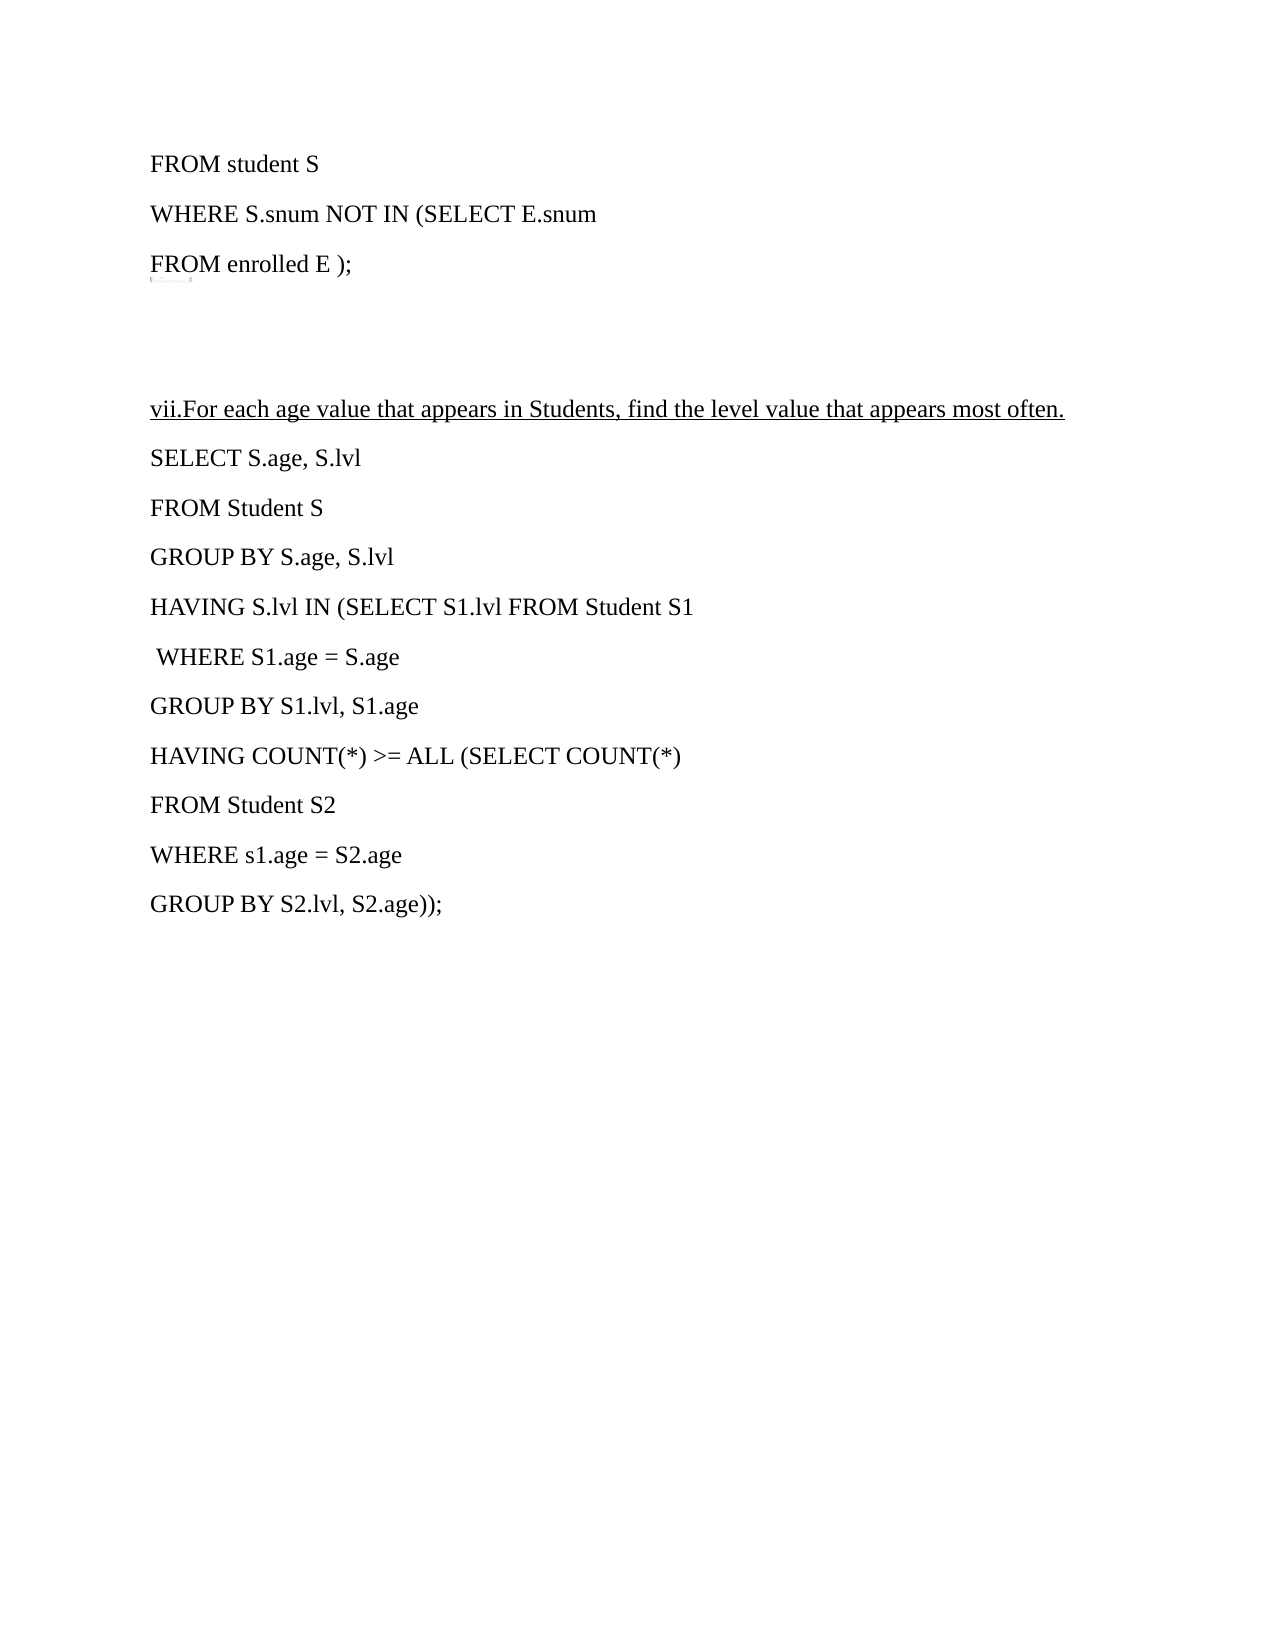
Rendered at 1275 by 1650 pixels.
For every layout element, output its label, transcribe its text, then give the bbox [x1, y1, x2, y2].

text SELECT S.age, S.lvl [150, 444, 1125, 472]
text FROM enrolled E ); [150, 249, 1125, 278]
text HAVING COUNT(*) >= ALL (SELECT COUNT(*) [150, 741, 1125, 770]
text GROUP BY S.age, S.lvl [150, 543, 1125, 572]
text vii.For each age value that appears in Students, find the level value that appears most often. [150, 394, 1125, 423]
text HAVING S.lvl IN (SELECT S1.lvl FROM Student S1 [150, 592, 1125, 621]
text FROM student S [150, 150, 1125, 179]
text GROUP BY S1.lvl, S1.age [150, 692, 1125, 720]
text WHERE s1.age = S2.age [150, 840, 1125, 869]
text WHERE S.snum NOT IN (SELECT E.snum [150, 199, 1125, 228]
text FROM Student S2 [150, 791, 1125, 819]
text WHERE S1.age = S.age [150, 642, 1125, 671]
text GROUP BY S2.lvl, S2.age)); [150, 890, 1125, 919]
text FROM Student S [150, 493, 1125, 522]
